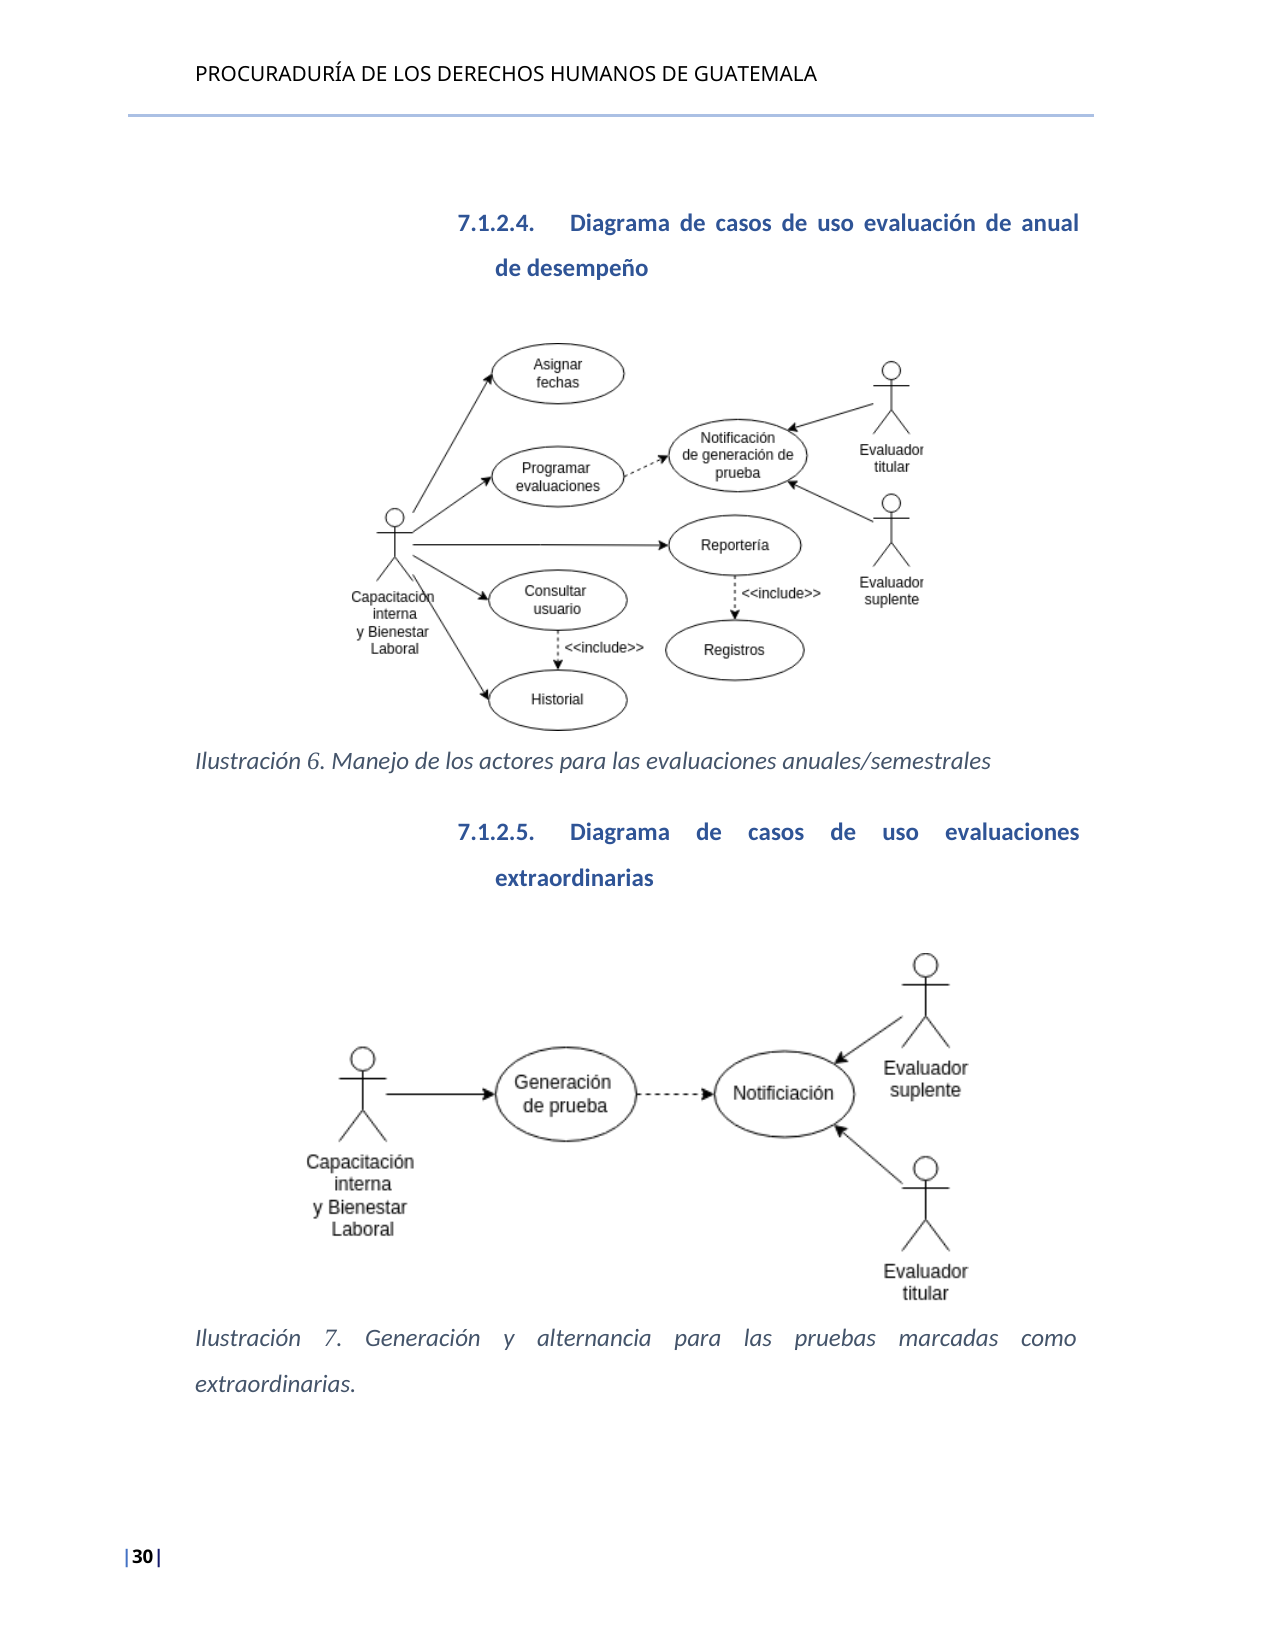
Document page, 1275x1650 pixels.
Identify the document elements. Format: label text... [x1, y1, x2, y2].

text Ilustración 6. Manejo de los actores para las evaluaciones anuales/semestrales [195, 745, 1080, 776]
text Ilustración 7. Generación y alternancia para las pruebas marcadas como extraordinarias. [195, 1322, 1080, 1398]
subtitle Diagrama de casos de uso evaluación de anual de desempeño [457, 207, 1080, 283]
subtitle Diagrama de casos de uso evaluaciones extraordinarias [457, 816, 1080, 892]
